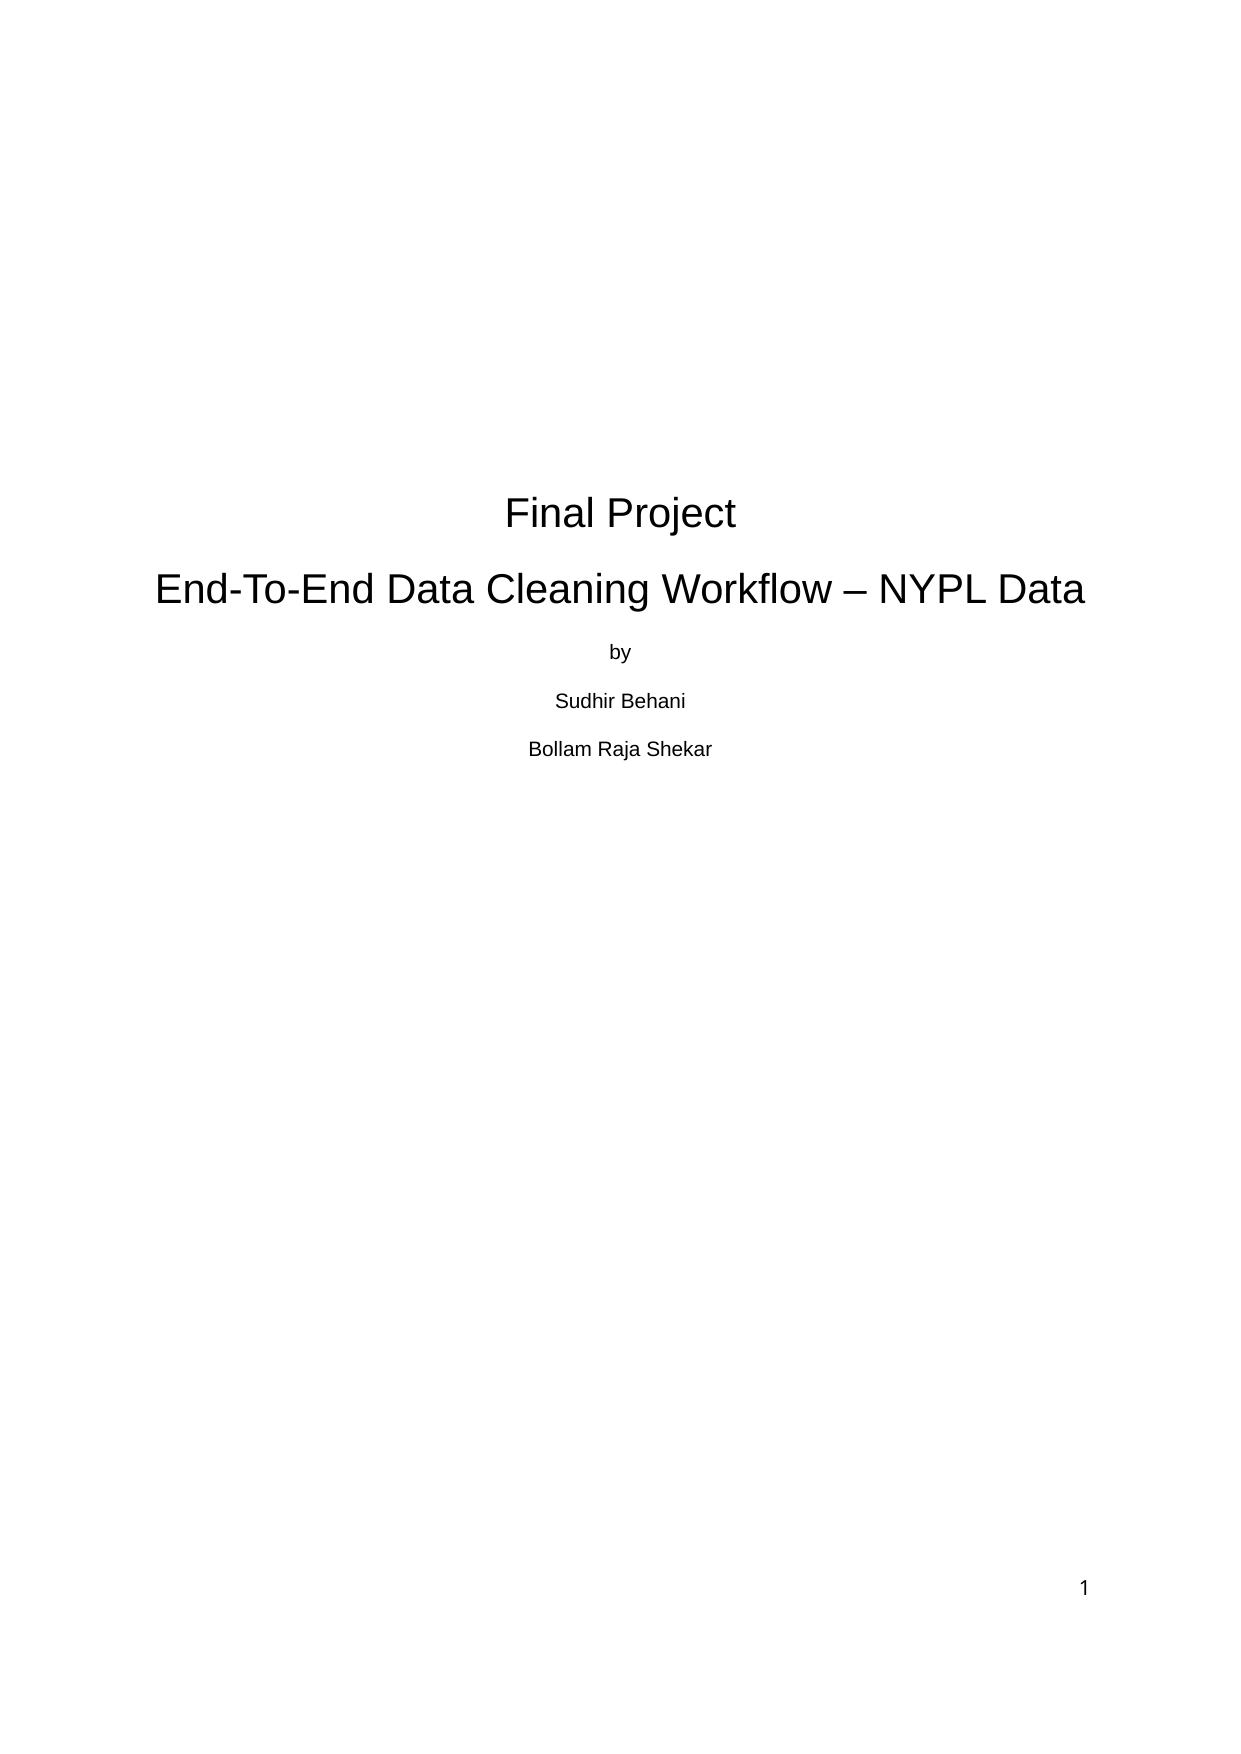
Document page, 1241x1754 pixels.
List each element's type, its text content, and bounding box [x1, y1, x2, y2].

text Bollam Raja Shekar [150, 737, 1090, 761]
text Final Project [150, 488, 1090, 536]
text End-To-End Data Cleaning Workflow – NYPL Data [150, 564, 1090, 612]
text by [150, 640, 1090, 664]
text Sudhir Behani [150, 688, 1090, 712]
